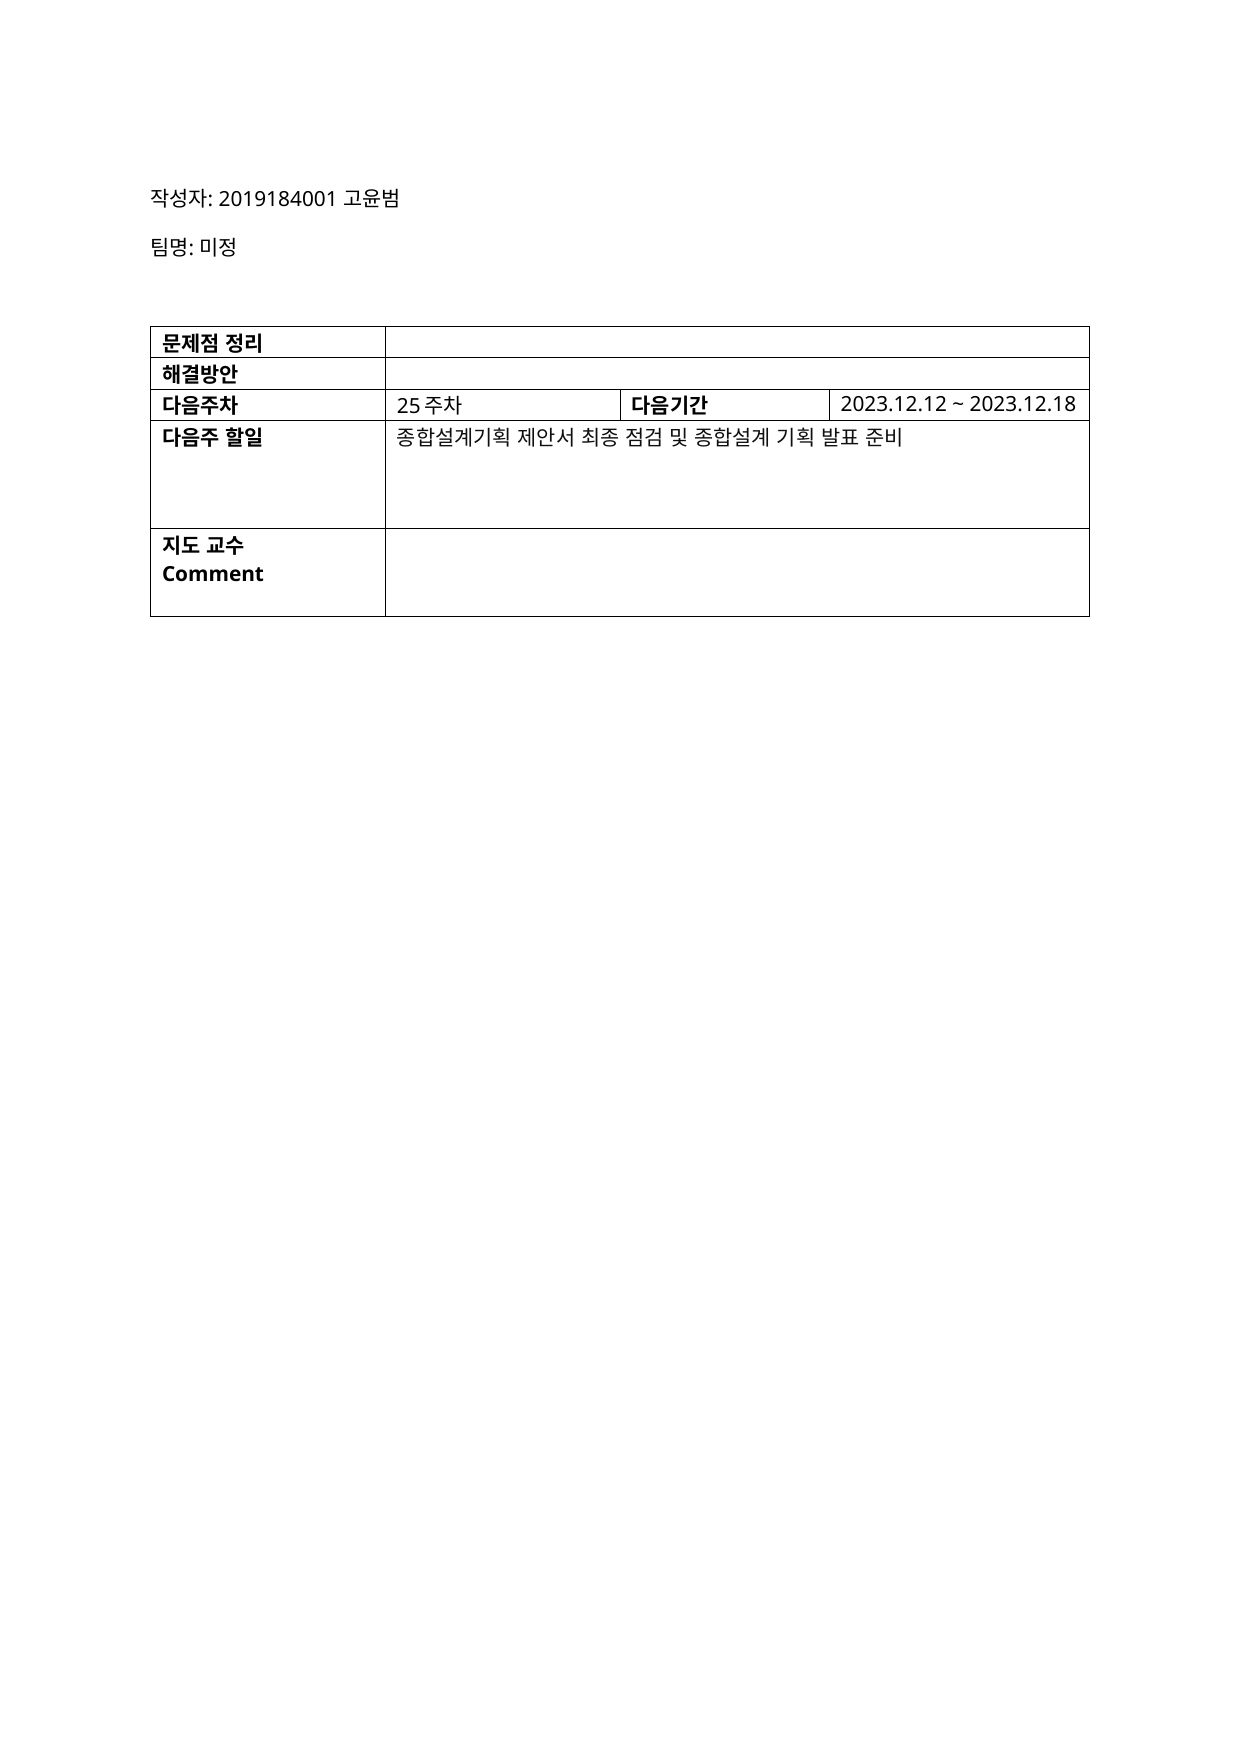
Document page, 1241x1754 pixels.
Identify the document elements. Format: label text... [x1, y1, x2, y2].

table_cell 해결방안 [151, 358, 385, 388]
table_cell 종합설계기획 제안서 최종 점검 및 종합설계 기획 발표 준비 [386, 421, 1089, 528]
table_cell 다음기간 [621, 390, 829, 420]
table_header 문제점 정리 [151, 327, 385, 357]
table_cell 지도 교수 Comment [151, 529, 385, 616]
table_cell [386, 358, 1089, 388]
table_header [386, 327, 1089, 357]
table_cell 2023.12.12 ~ 2023.12.18 [830, 390, 1089, 420]
table_cell [386, 529, 1089, 616]
table_cell 다음주 할일 [151, 421, 385, 528]
table_cell 25주차 [386, 390, 620, 420]
table_cell 다음주차 [151, 390, 385, 420]
